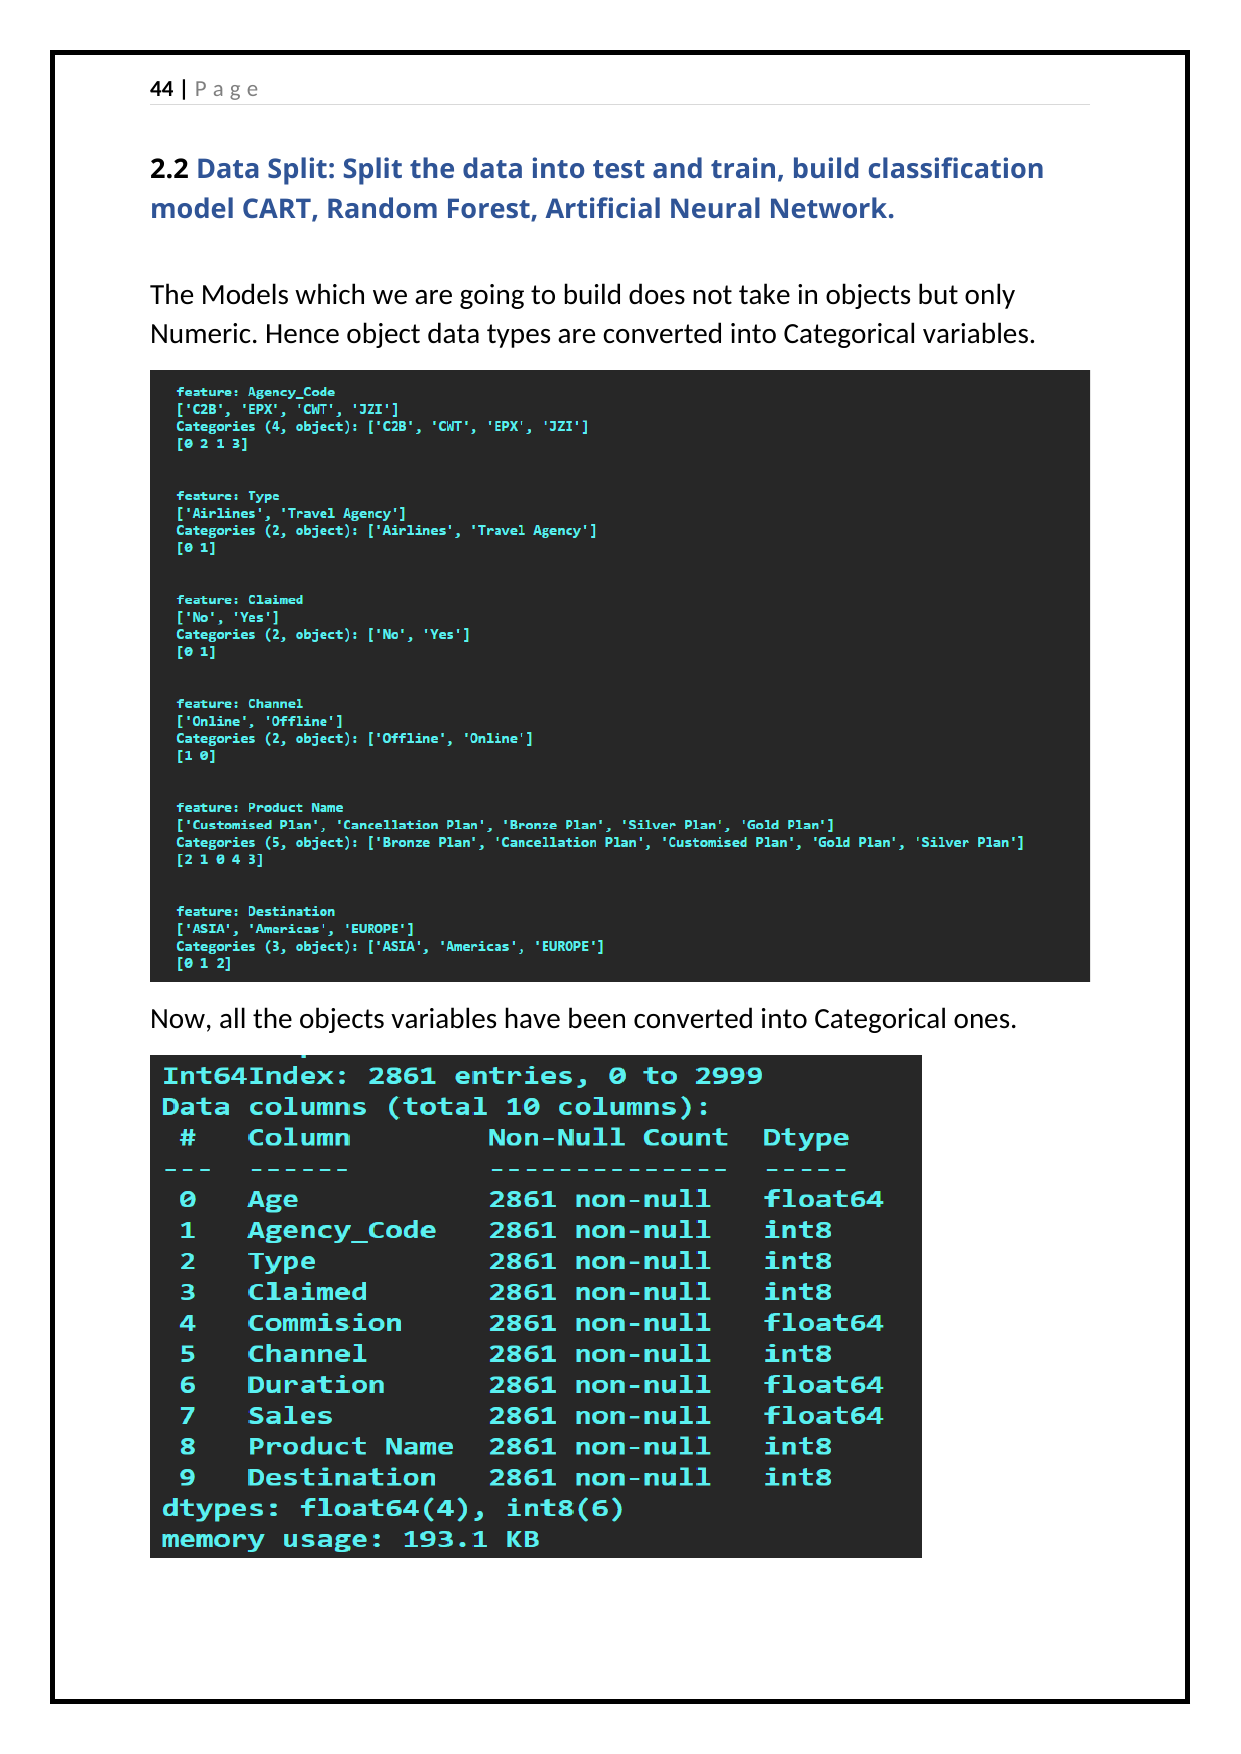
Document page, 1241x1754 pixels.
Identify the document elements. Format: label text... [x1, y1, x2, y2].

picture [150, 1055, 922, 1558]
text Now, all the objects variables have been converted into Categorical ones. [150, 1001, 1090, 1036]
text The Models which we are going to build does not take in objects but only Numeric. Hence object data types are converted into Categorical variables. [150, 276, 1090, 351]
subtitle 2.2 Data Split: Split the data into test and train, build classification model CART, Random Forest, Artificial Neural Network. [150, 150, 1090, 227]
picture [150, 370, 1091, 982]
